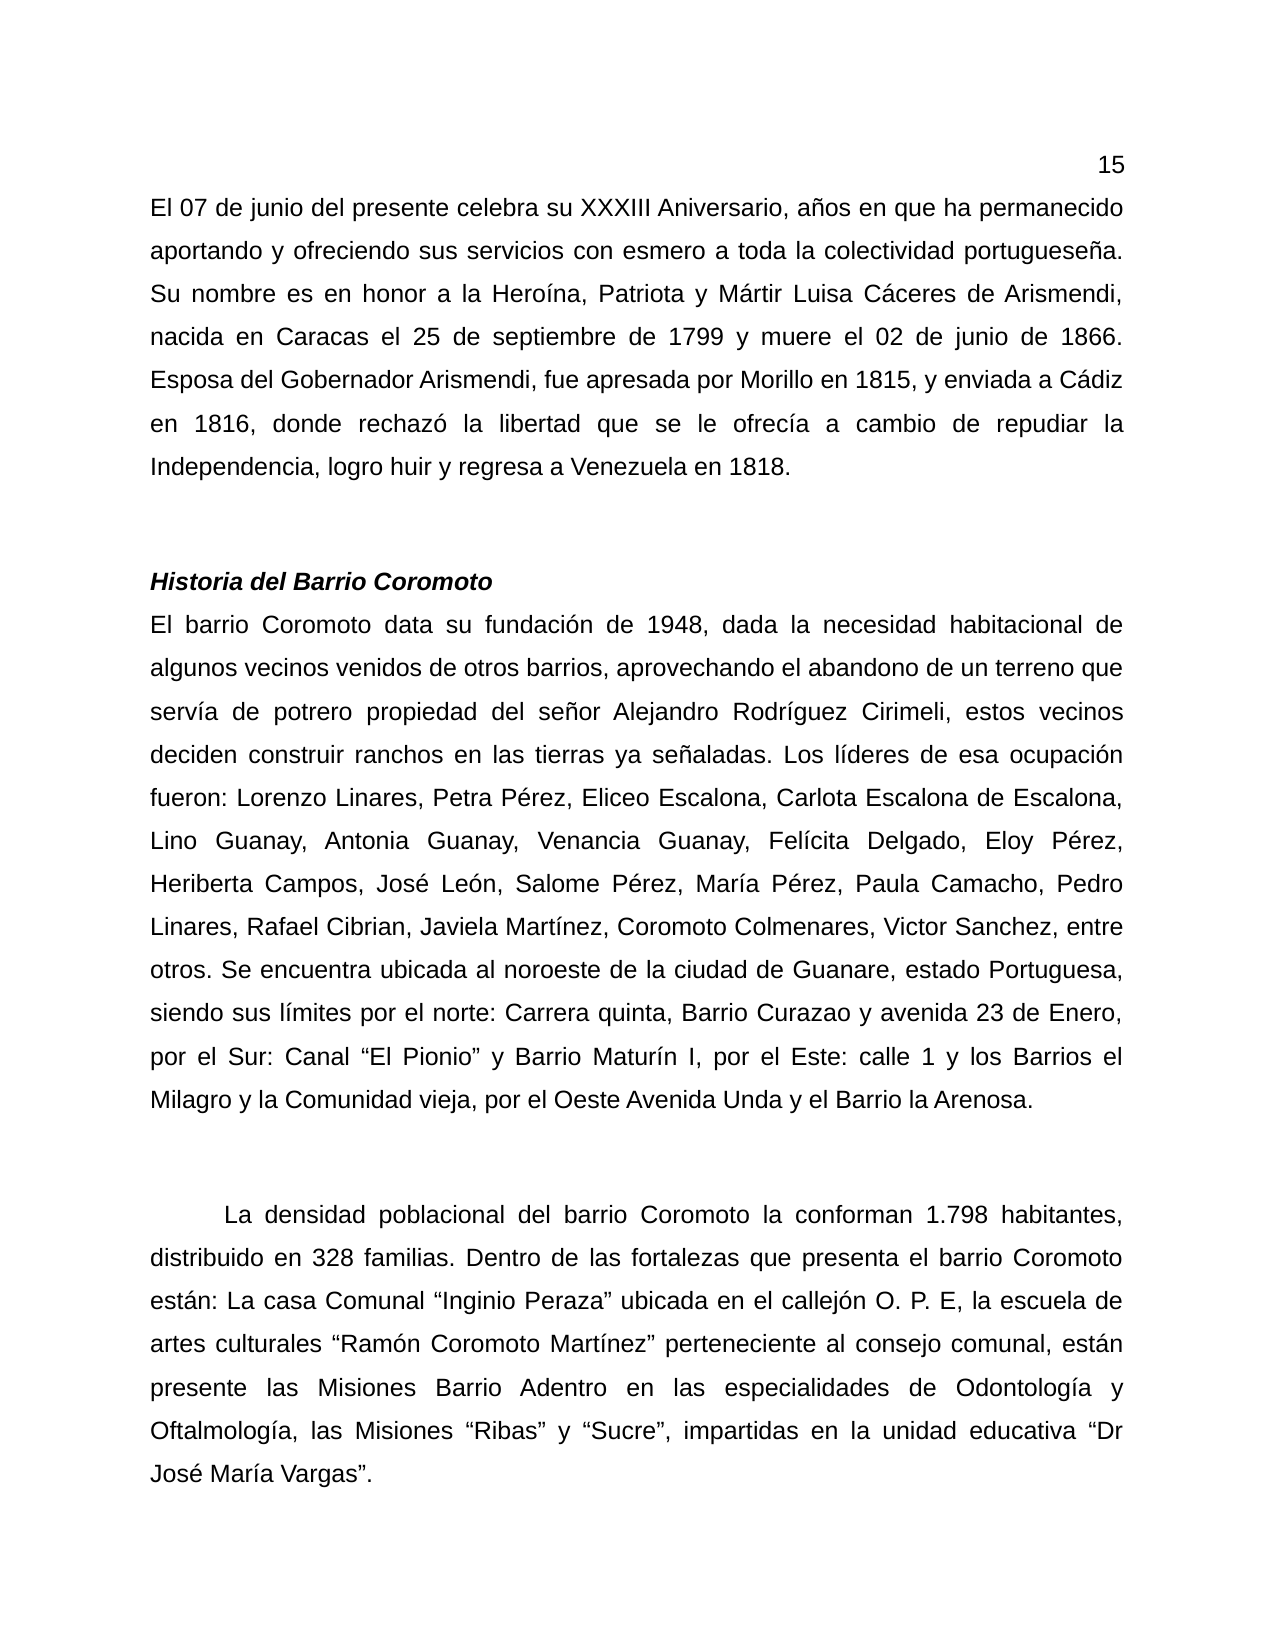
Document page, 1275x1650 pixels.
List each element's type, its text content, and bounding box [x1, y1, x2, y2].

text El barrio Coromoto data su fundación de 1948, dada la necesidad habitacional de algunos vecinos venidos de otros barrios, aprovechando el abandono de un terreno que servía de potrero propiedad del señor Alejandro Rodríguez Cirimeli, estos vecinos deciden construir ranchos en las tierras ya señaladas. Los líderes de esa ocupación fueron: Lorenzo Linares, Petra Pérez, Eliceo Escalona, Carlota Escalona de Escalona, Lino Guanay, Antonia Guanay, Venancia Guanay, Felícita Delgado, Eloy Pérez, Heriberta Campos, José León, Salome Pérez, María Pérez, Paula Camacho, Pedro Linares, Rafael Cibrian, Javiela Martínez, Coromoto Colmenares, Victor Sanchez, entre otros. Se encuentra ubicada al noroeste de la ciudad de Guanare, estado Portuguesa, siendo sus límites por el norte: Carrera quinta, Barrio Curazao y avenida 23 de Enero, por el Sur: Canal “El Pionio” y Barrio Maturín I, por el Este: calle 1 y los Barrios el Milagro y la Comunidad vieja, por el Oeste Avenida Unda y el Barrio la Arenosa. [150, 610, 1125, 1113]
subtitle Historia del Barrio Coromoto [150, 567, 1125, 596]
text La densidad poblacional del barrio Coromoto la conforman 1.798 habitantes, distribuido en 328 familias. Dentro de las fortalezas que presenta el barrio Coromoto están: La casa Comunal “Inginio Peraza” ubicada en el callejón O. P. E, la escuela de artes culturales “Ramón Coromoto Martínez” perteneciente al consejo comunal, están presente las Misiones Barrio Adentro en las especialidades de Odontología y Oftalmología, las Misiones “Ribas” y “Sucre”, impartidas en la unidad educativa “Dr José María Vargas”. [150, 1200, 1125, 1488]
text El 07 de junio del presente celebra su XXXIII Aniversario, años en que ha permanecido aportando y ofreciendo sus servicios con esmero a toda la colectividad portugueseña. Su nombre es en honor a la Heroína, Patriota y Mártir Luisa Cáceres de Arismendi, nacida en Caracas el 25 de septiembre de 1799 y muere el 02 de junio de 1866. Esposa del Gobernador Arismendi, fue apresada por Morillo en 1815, y enviada a Cádiz en 1816, donde rechazó la libertad que se le ofrecía a cambio de repudiar la Independencia, logro huir y regresa a Venezuela en 1818. [150, 193, 1125, 481]
